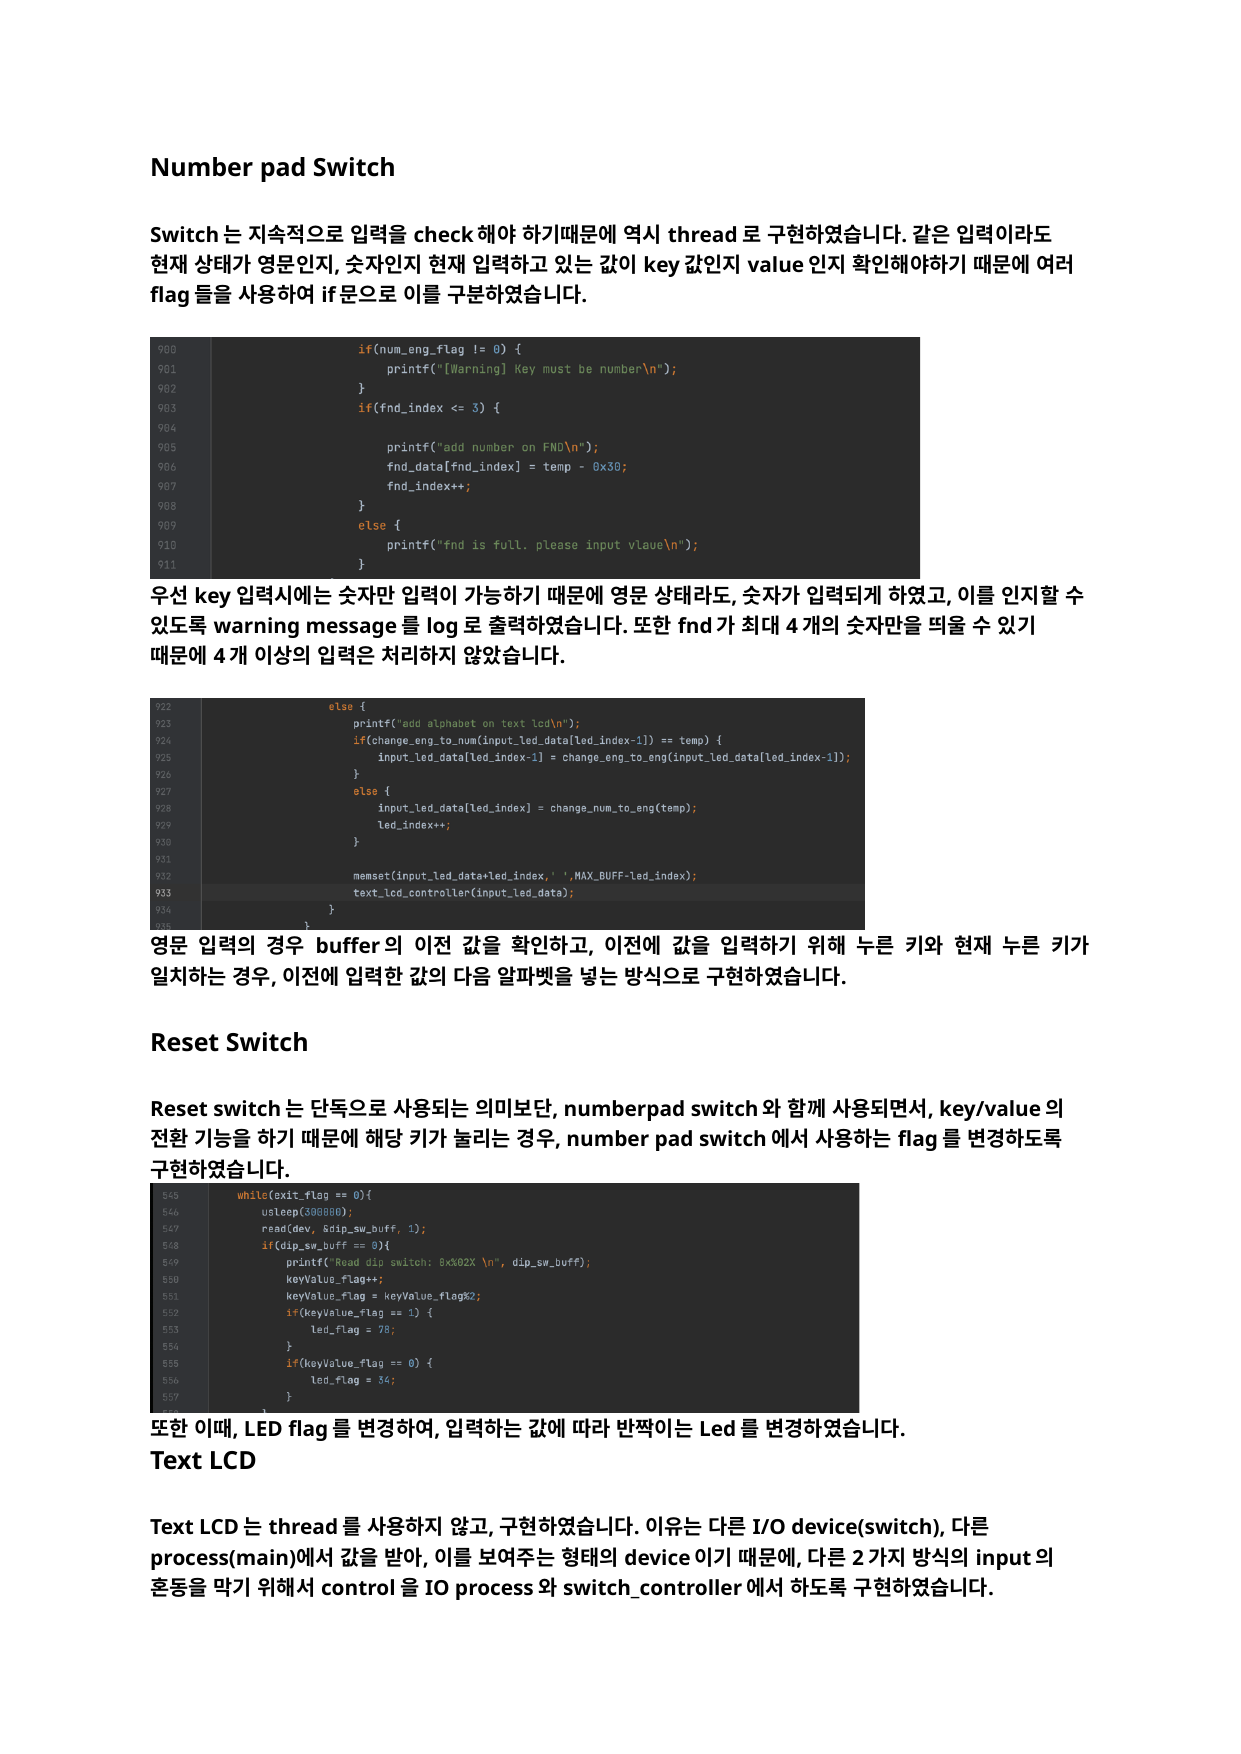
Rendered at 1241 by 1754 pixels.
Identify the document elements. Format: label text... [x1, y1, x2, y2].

text Number pad Switch [150, 150, 1090, 184]
picture [150, 1183, 860, 1413]
text 영문 입력의 경우 buffer의 이전 값을 확인하고, 이전에 값을 입력하기 위해 누른 키와 현재 누른 키가 일치하는 경우, 이전에 입력한 값의 다음 알파벳을 넣는 방식으로 구현하였습니다. [150, 929, 1090, 990]
text 우선 key 입력시에는 숫자만 입력이 가능하기 때문에 영문 상태라도, 숫자가 입력되게 하였고, 이를 인지할 수 있도록 warning message를 log로 출력하였습니다. 또한 fnd가 최대 4개의 숫자만을 띄울 수 있기 때문에 4개 이상의 입력은 처리하지 않았습니다. [150, 579, 1090, 670]
text Reset switch는 단독으로 사용되는 의미보단, numberpad switch와 함께 사용되면서, key/value의 전환 기능을 하기 때문에 해당 키가 눌리는 경우, number pad switch에서 사용하는 flag를 변경하도록 구현하였습니다. [150, 1092, 1090, 1183]
text Text LCD는 thread를 사용하지 않고, 구현하였습니다. 이유는 다른 I/O device(switch), 다른 process(main)에서 값을 받아, 이를 보여주는 형태의 device이기 때문에, 다른 2가지 방식의 input의 혼동을 막기 위해서 control을 IO process와 switch_controller에서 하도록 구현하였습니다. [150, 1511, 1090, 1602]
picture [150, 337, 921, 579]
text Switch는 지속적으로 입력을 check해야 하기때문에 역시 thread로 구현하였습니다. 같은 입력이라도 현재 상태가 영문인지, 숫자인지 현재 입력하고 있는 값이 key값인지 value인지 확인해야하기 때문에 여러 flag들을 사용하여 if문으로 이를 구분하였습니다. [150, 218, 1090, 309]
text 또한 이때, LED flag를 변경하여, 입력하는 값에 따라 반짝이는 Led를 변경하였습니다. [150, 1412, 1090, 1442]
picture [150, 698, 865, 930]
text Text LCD [150, 1442, 1090, 1477]
text Reset Switch [150, 1024, 1090, 1058]
